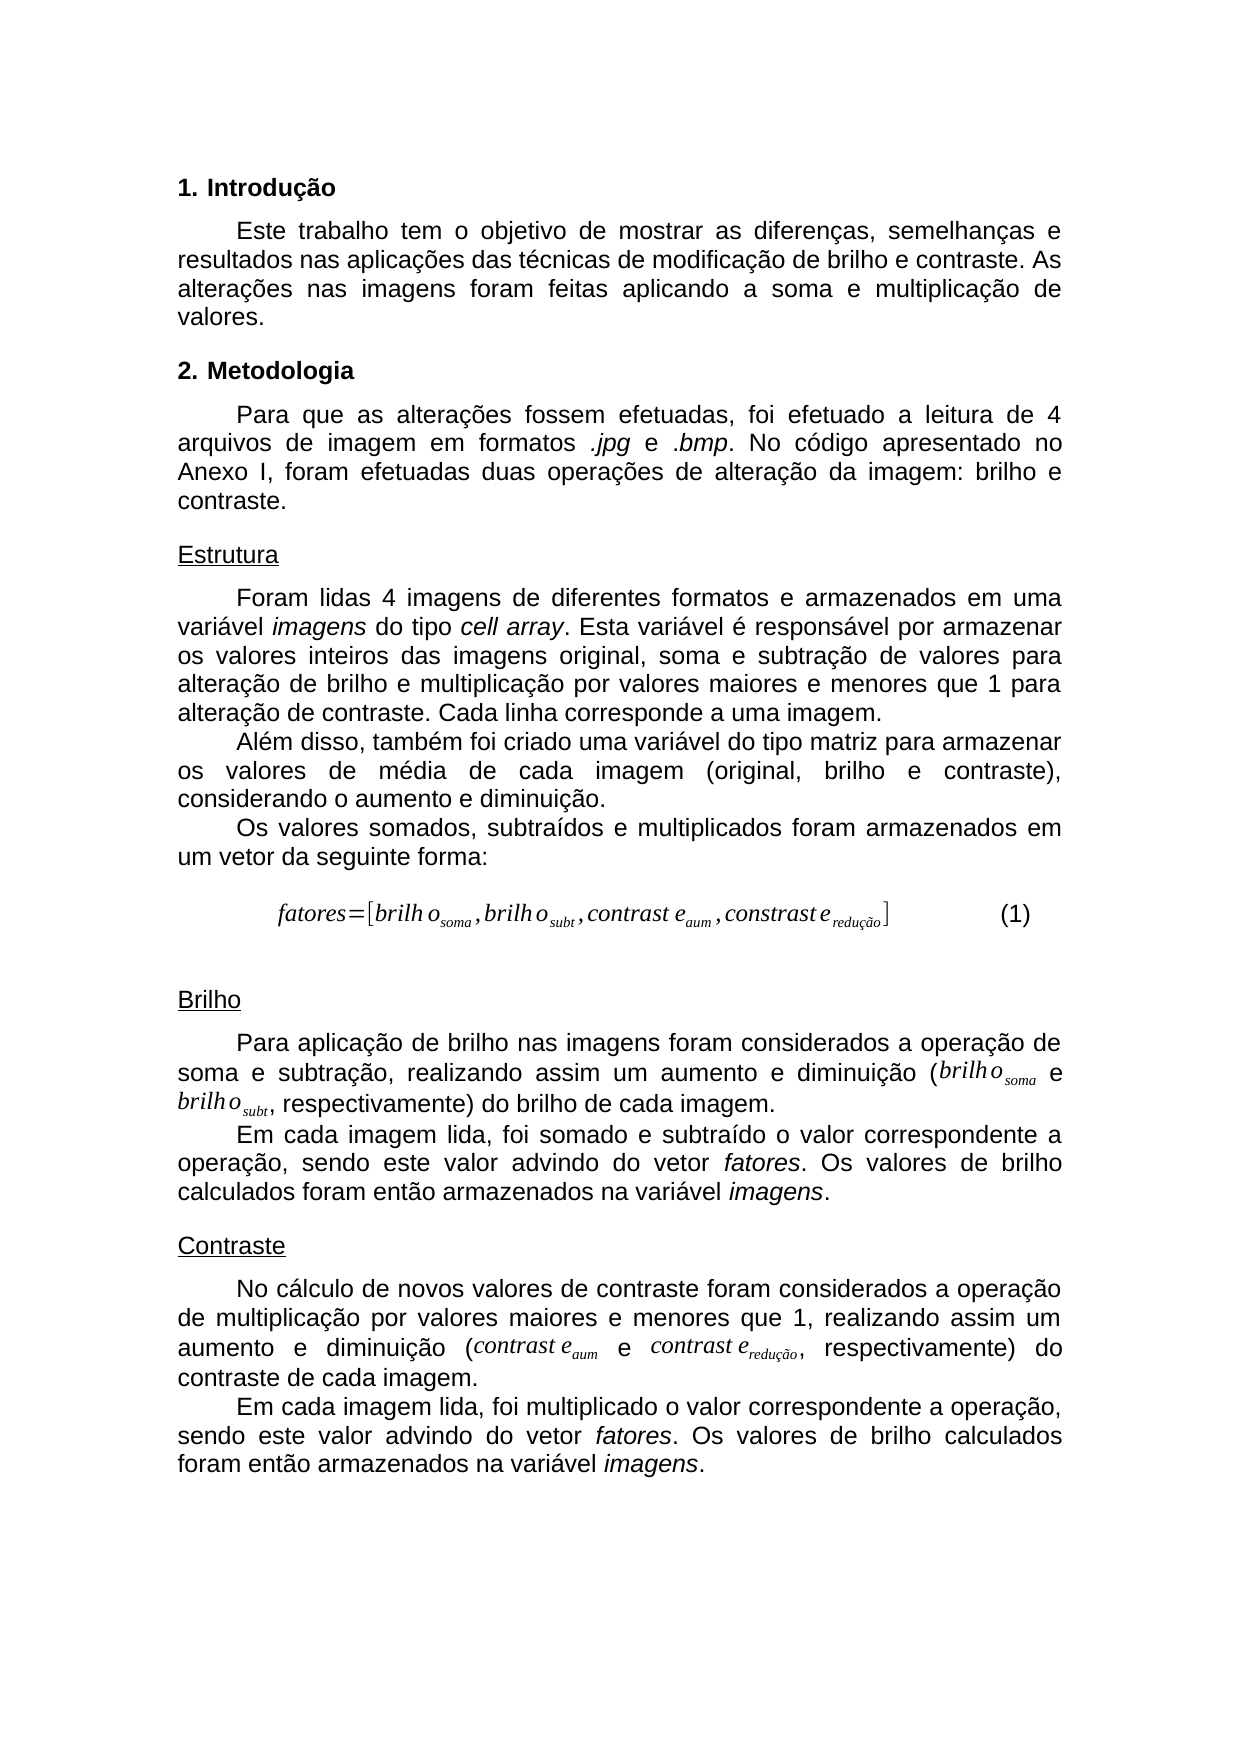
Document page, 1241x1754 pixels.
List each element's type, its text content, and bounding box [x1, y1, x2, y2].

subtitle Estrutura [177, 540, 1063, 568]
text Os valores somados, subtraídos e multiplicados foram armazenados em um vetor da seguinte forma: [177, 813, 1063, 871]
text Para que as alterações fossem efetuadas, foi efetuado a leitura de 4 arquivos de imagem em formatos .jpg e .bmp. No código apresentado no Anexo I, foram efetuadas duas operações de alteração da imagem: brilho e contraste. [177, 400, 1063, 515]
text Para aplicação de brilho nas imagens foram considerados a operação de soma e subtração, realizando assim um aumento e diminuição ( e , respectivamente) do brilho de cada imagem. [177, 1028, 1063, 1119]
text Este trabalho tem o objetivo de mostrar as diferenças, semelhanças e resultados nas aplicações das técnicas de modificação de brilho e contraste. As alterações nas imagens foram feitas aplicando a soma e multiplicação de valores. [177, 216, 1063, 331]
text No cálculo de novos valores de contraste foram considerados a operação de multiplicação por valores maiores e menores que 1, realizando assim um aumento e diminuição ( e , respectivamente) do contraste de cada imagem. [177, 1274, 1063, 1392]
table_header (1) [989, 900, 1062, 931]
table_header [177, 900, 989, 931]
subtitle Metodologia [177, 356, 1063, 385]
subtitle Brilho [177, 984, 1063, 1013]
subtitle Contraste [177, 1231, 1063, 1259]
text Em cada imagem lida, foi multiplicado o valor correspondente a operação, sendo este valor advindo do vetor fatores. Os valores de brilho calculados foram então armazenados na variável imagens. [177, 1392, 1063, 1478]
text Além disso, também foi criado uma variável do tipo matriz para armazenar os valores de média de cada imagem (original, brilho e contraste), considerando o aumento e diminuição. [177, 727, 1063, 813]
text Foram lidas 4 imagens de diferentes formatos e armazenados em uma variável imagens do tipo cell array. Esta variável é responsável por armazenar os valores inteiros das imagens original, soma e subtração de valores para alteração de brilho e multiplicação por valores maiores e menores que 1 para alteração de contraste. Cada linha corresponde a uma imagem. [177, 583, 1063, 727]
text Em cada imagem lida, foi somado e subtraído o valor correspondente a operação, sendo este valor advindo do vetor fatores. Os valores de brilho calculados foram então armazenados na variável imagens. [177, 1119, 1063, 1206]
subtitle Introdução [177, 173, 1063, 201]
